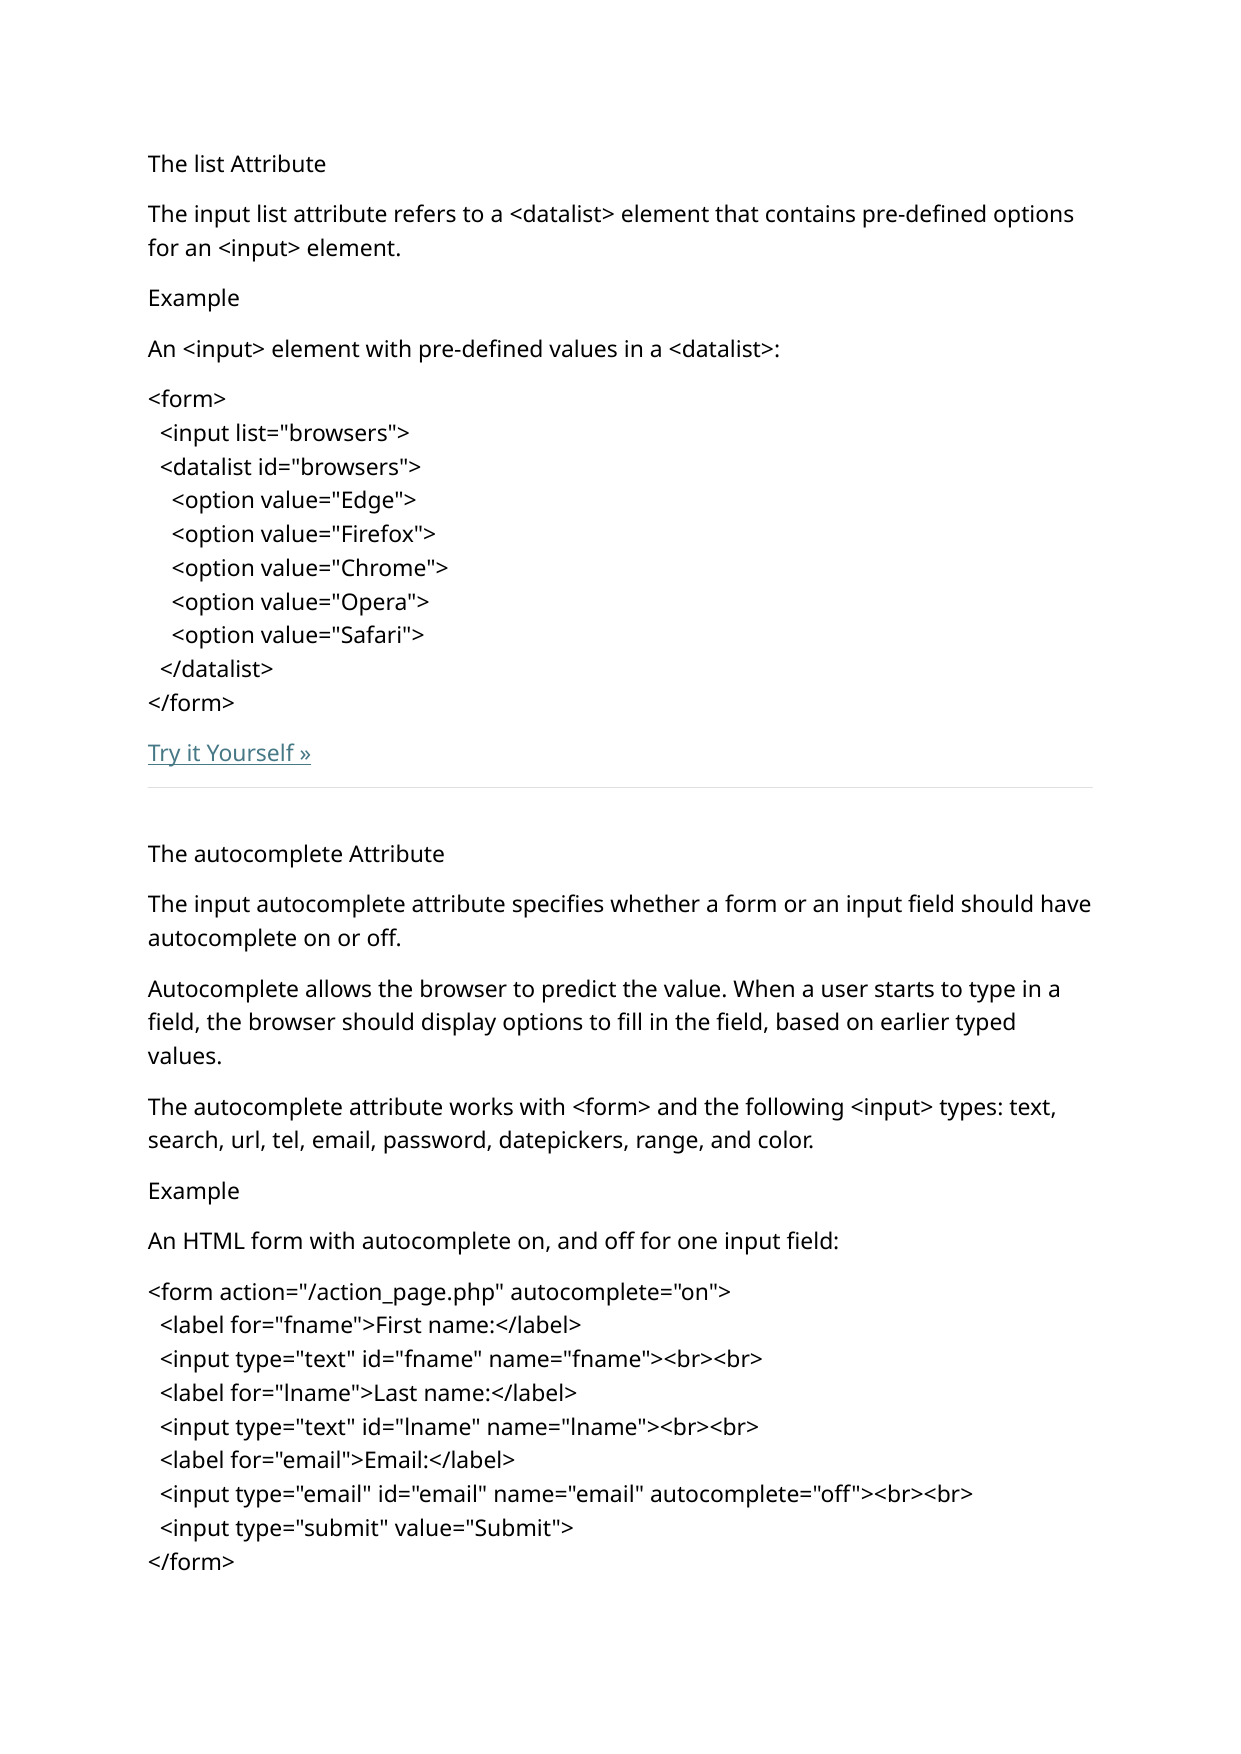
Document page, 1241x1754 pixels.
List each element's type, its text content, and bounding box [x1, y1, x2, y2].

text An HTML form with autocomplete on, and off for one input field: [148, 1225, 1093, 1256]
text The list Attribute [148, 148, 1093, 179]
text Try it Yourself » [148, 737, 1093, 768]
text The input list attribute refers to a <datalist> element that contains pre-defined options for an <input> element. [148, 198, 1093, 263]
text Example [148, 282, 1093, 313]
text The input autocomplete attribute specifies whether a form or an input field should have autocomplete on or off. [148, 888, 1093, 953]
text Autocomplete allows the browser to predict the value. When a user starts to type in a field, the browser should display options to fill in the field, based on earlier typed values. [148, 973, 1093, 1071]
text An <input> element with pre-defined values in a <datalist>: [148, 333, 1093, 364]
text <form> <input list="browsers"> <datalist id="browsers"> <option value="Edge"> <option value="Firefox"> <option value="Chrome"> <option value="Opera"> <option value="Safari"> </datalist> </form> [148, 383, 1093, 718]
text The autocomplete attribute works with <form> and the following <input> types: text, search, url, tel, email, password, datepickers, range, and color. [148, 1091, 1093, 1156]
text Example [148, 1175, 1093, 1206]
text <form action="/action_page.php" autocomplete="on"> <label for="fname">First name:</label> <input type="text" id="fname" name="fname"><br><br> <label for="lname">Last name:</label> <input type="text" id="lname" name="lname"><br><br> <label for="email">Email:</label> <input type="email" id="email" name="email" autocomplete="off"><br><br> <input type="submit" value="Submit"> </form> [148, 1276, 1093, 1577]
text The autocomplete Attribute [148, 838, 1093, 869]
